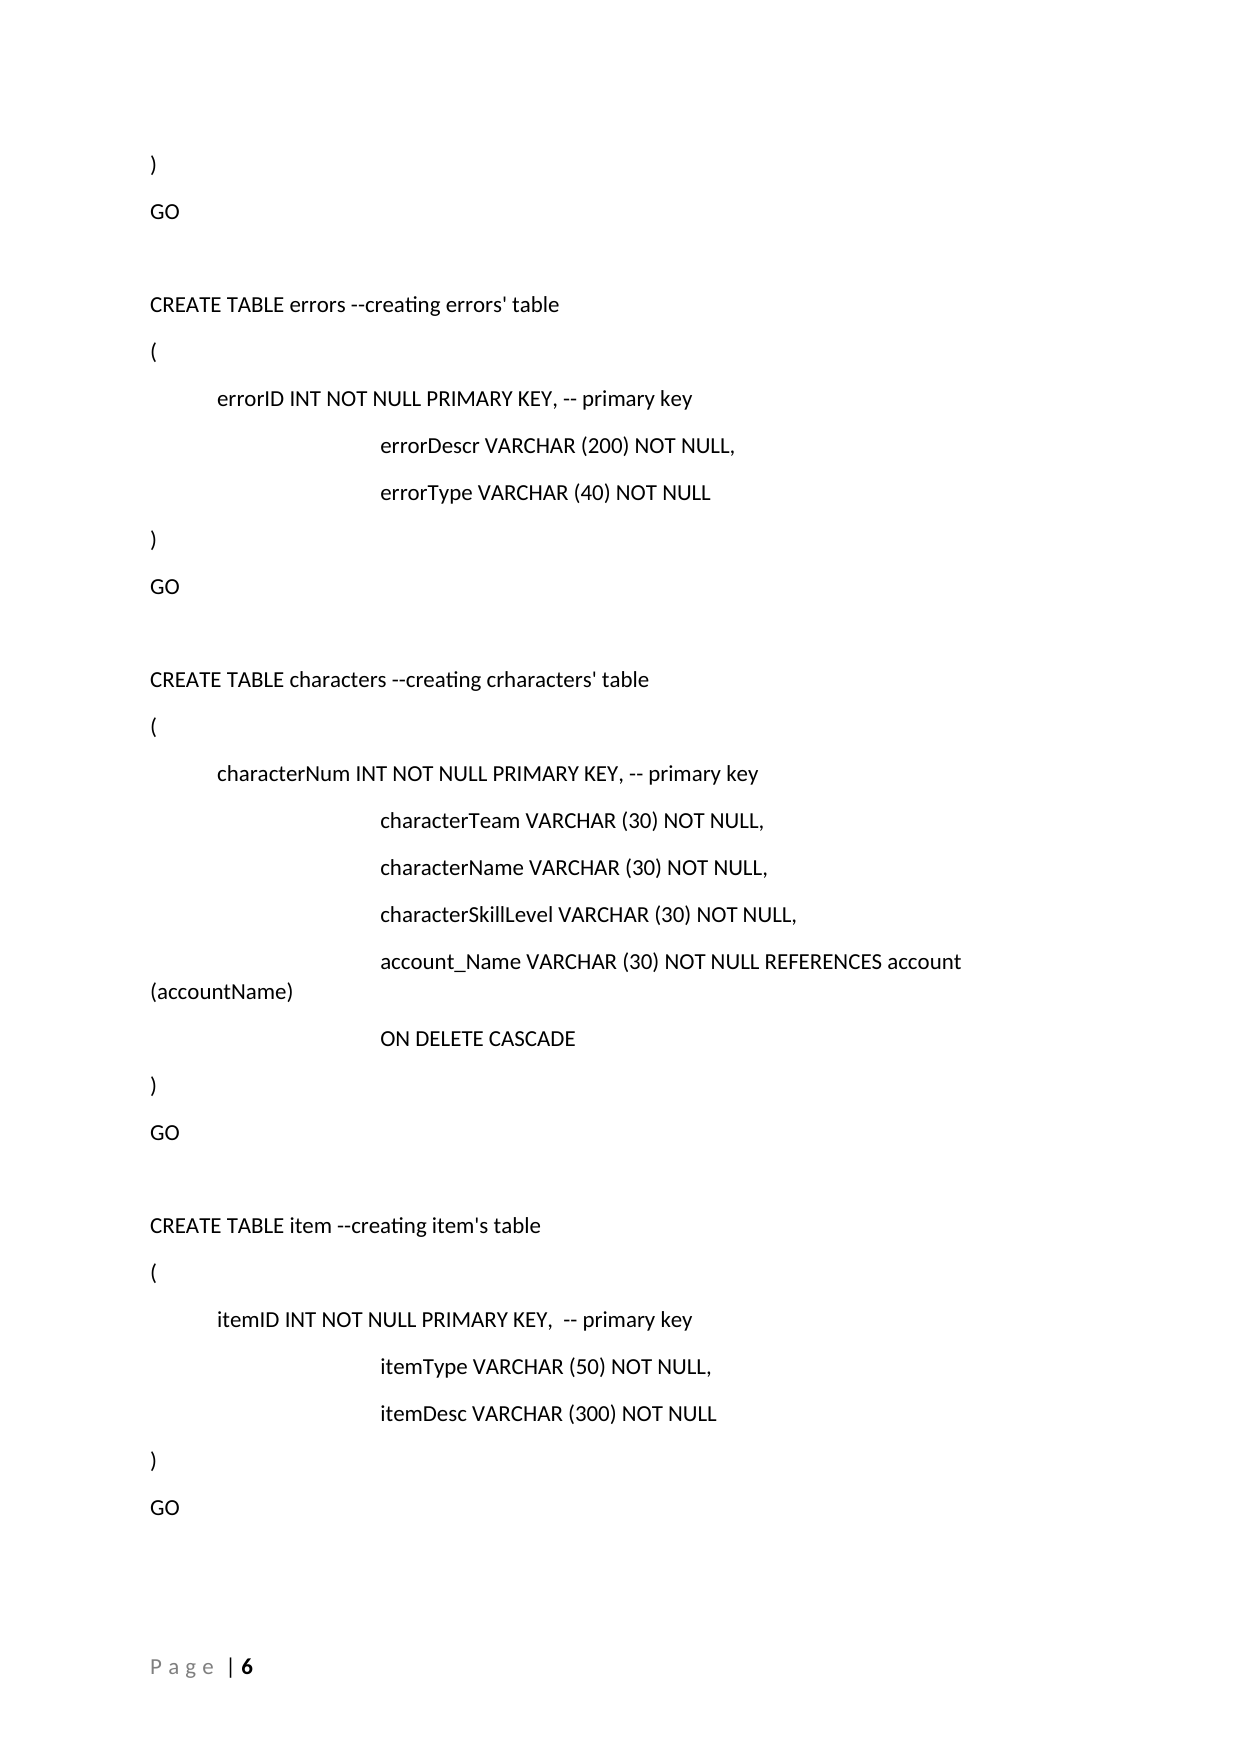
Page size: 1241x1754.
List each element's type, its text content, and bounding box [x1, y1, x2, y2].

text CREATE TABLE characters --creating crharacters' table [150, 666, 1090, 694]
text ( [150, 1258, 1090, 1286]
text CREATE TABLE item --creating item's table [150, 1211, 1090, 1239]
text ) [150, 150, 1090, 178]
text characterTeam VARCHAR (30) NOT NULL, [150, 806, 1090, 834]
text ) [150, 525, 1090, 553]
text ( [150, 337, 1090, 366]
text ) [150, 1071, 1090, 1099]
text GO [150, 1118, 1090, 1146]
text errorDescr VARCHAR (200) NOT NULL, [150, 431, 1090, 459]
text CREATE TABLE errors --creating errors' table [150, 291, 1090, 319]
text ) [150, 1446, 1090, 1474]
text itemDesc VARCHAR (300) NOT NULL [150, 1399, 1090, 1427]
text GO [150, 1493, 1090, 1521]
text characterName VARCHAR (30) NOT NULL, [150, 853, 1090, 881]
text errorType VARCHAR (40) NOT NULL [150, 478, 1090, 506]
text characterSkillLevel VARCHAR (30) NOT NULL, [150, 900, 1090, 928]
text itemType VARCHAR (50) NOT NULL, [150, 1352, 1090, 1380]
text account_Name VARCHAR (30) NOT NULL REFERENCES account (accountName) [150, 947, 1090, 1005]
text GO [150, 572, 1090, 600]
text errorID INT NOT NULL PRIMARY KEY, -- primary key [150, 384, 1090, 412]
text ON DELETE CASCADE [150, 1024, 1090, 1052]
text ( [150, 712, 1090, 741]
text GO [150, 197, 1090, 225]
text characterNum INT NOT NULL PRIMARY KEY, -- primary key [150, 759, 1090, 787]
text itemID INT NOT NULL PRIMARY KEY, -- primary key [150, 1305, 1090, 1333]
